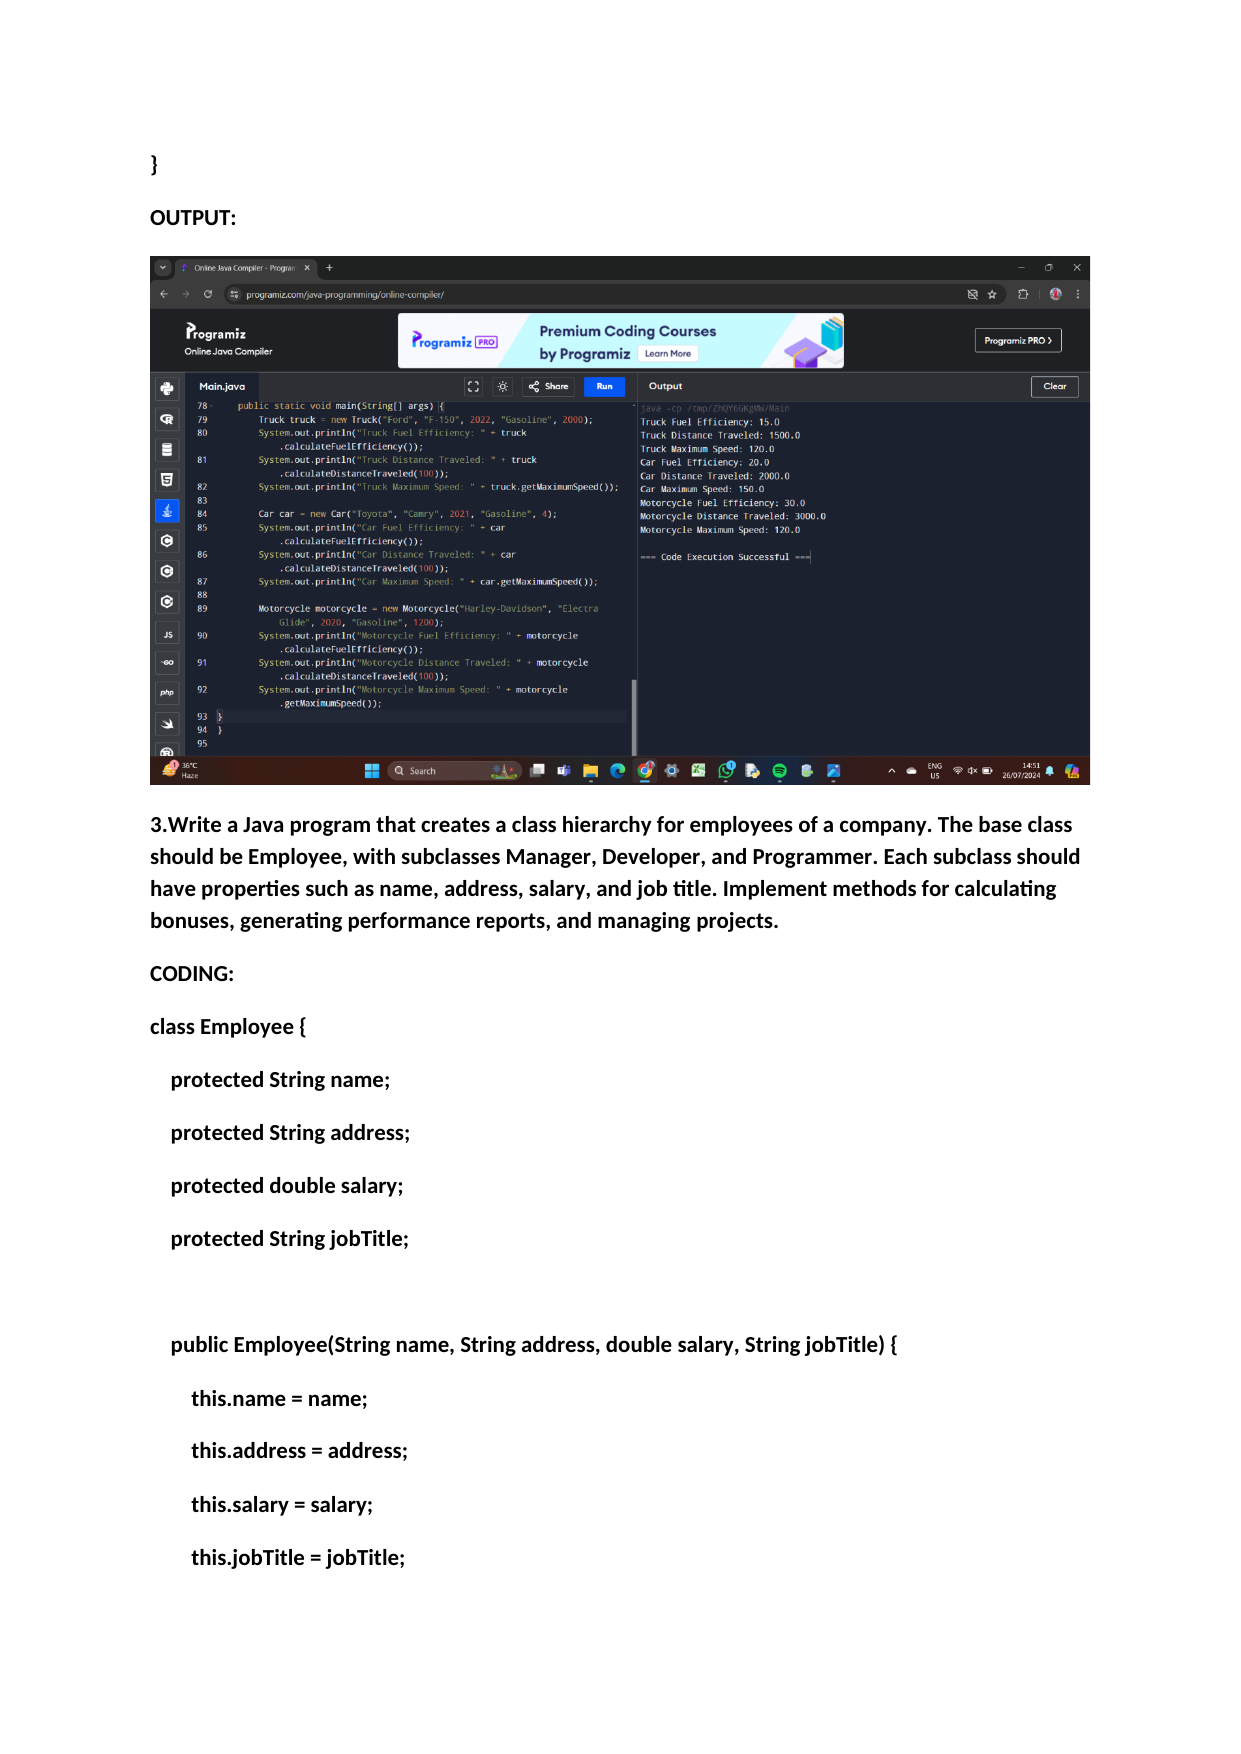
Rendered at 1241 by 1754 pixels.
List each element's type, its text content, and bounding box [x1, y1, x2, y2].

text protected String jobTitle; [150, 1224, 1090, 1253]
text this.salary = salary; [150, 1490, 1090, 1518]
text this.jobTitle = jobTitle; [150, 1543, 1090, 1571]
text protected String name; [150, 1066, 1090, 1093]
picture [150, 256, 1091, 785]
text 3.Write a Java program that creates a class hierarchy for employees of a company. The base class should be Employee, with subclasses Manager, Developer, and Programmer. Each subclass should have properties such as name, address, salary, and job title. Implement methods for calculating bonuses, generating performance reports, and managing projects. [150, 810, 1090, 934]
text public Employee(String name, String address, double salary, String jobTitle) { [150, 1331, 1090, 1359]
text protected double salary; [150, 1172, 1090, 1199]
text } [150, 150, 1090, 178]
text CODING: [150, 959, 1090, 987]
text class Employee { [150, 1012, 1090, 1041]
text protected String address; [150, 1118, 1090, 1147]
text this.name = name; [150, 1384, 1090, 1412]
text OUTPUT: [150, 203, 1090, 231]
text this.address = address; [150, 1437, 1090, 1465]
